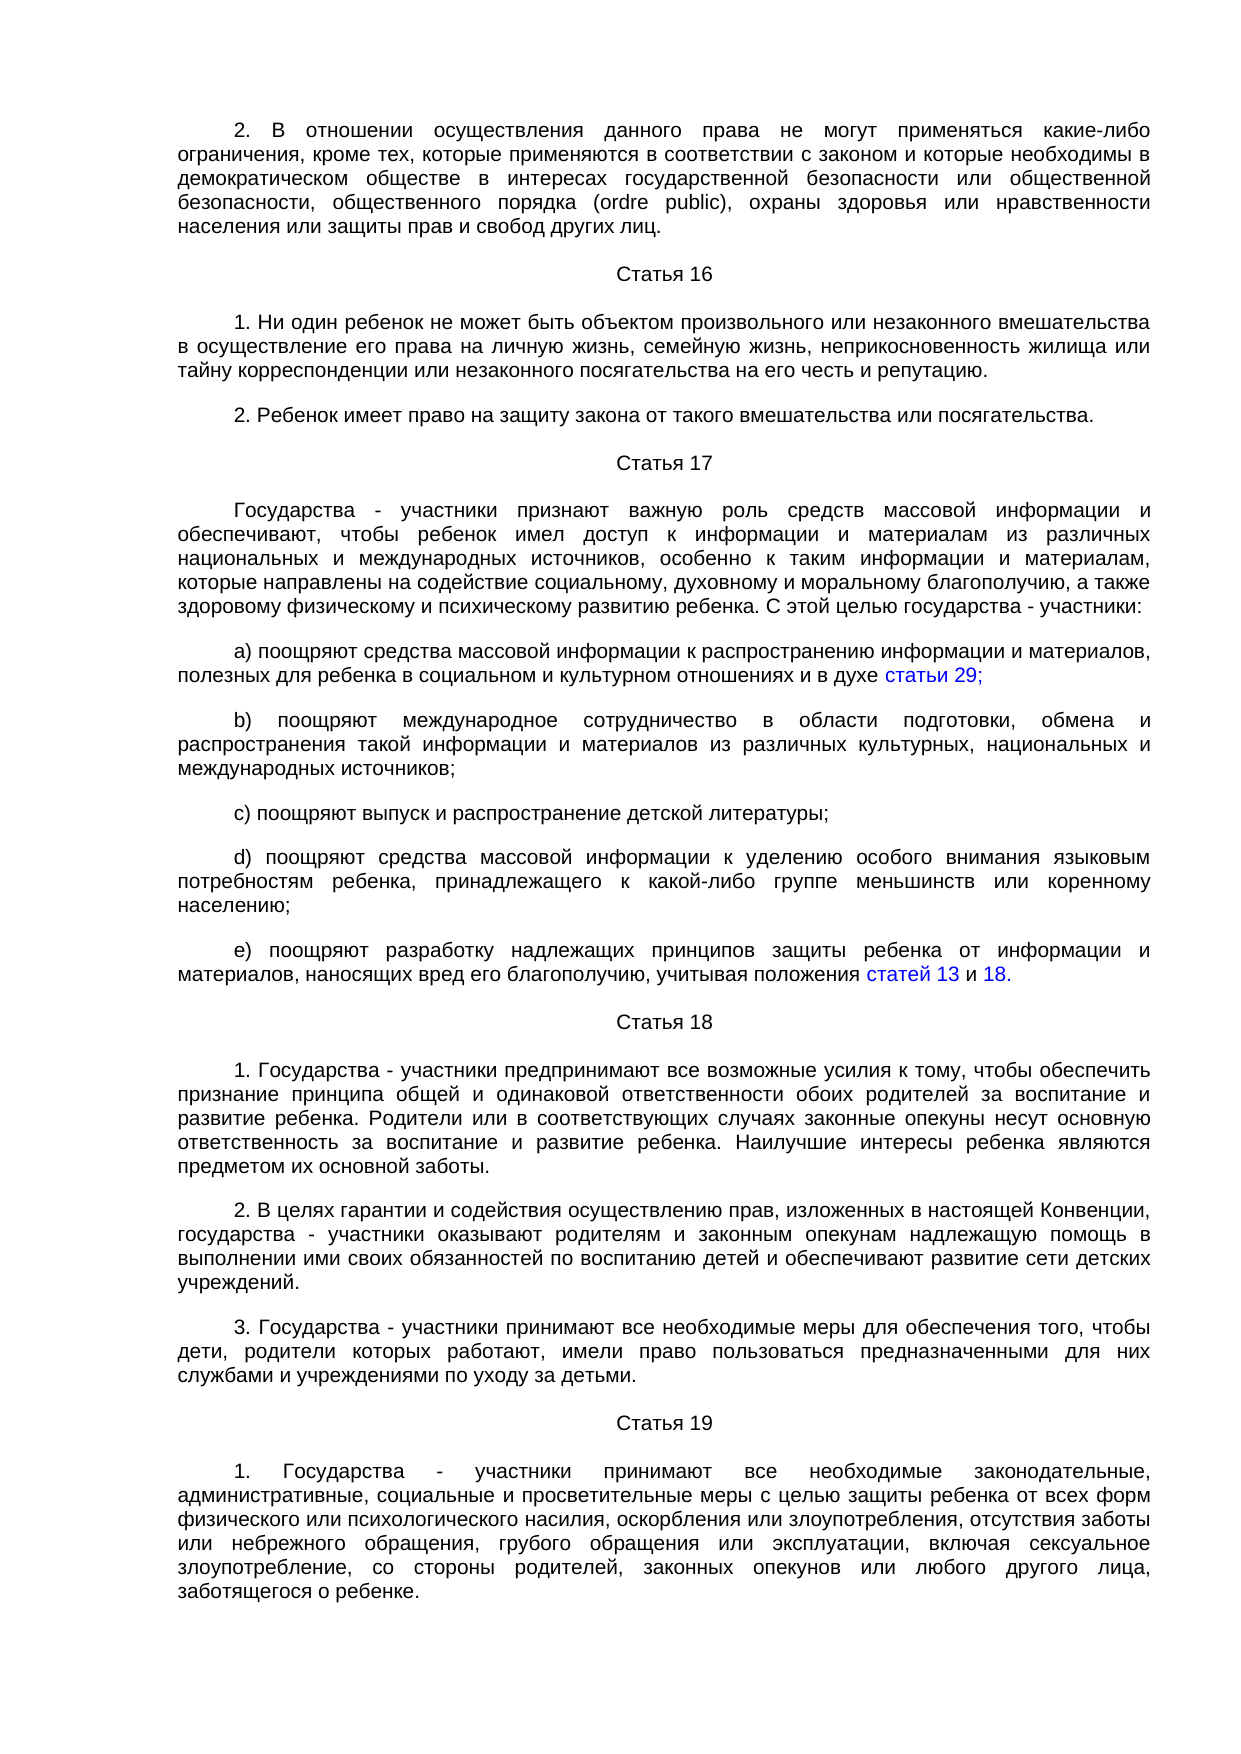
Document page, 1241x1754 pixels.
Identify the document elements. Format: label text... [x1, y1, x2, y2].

text Государства - участники признают важную роль средств массовой информации и обеспечивают, чтобы ребенок имел доступ к информации и материалам из различных национальных и международных источников, особенно к таким информации и материалам, которые направлены на содействие социальному, духовному и моральному благополучию, а также здоровому физическому и психическому развитию ребенка. С этой целью государства - участники: [177, 498, 1152, 618]
text Статья 18 [177, 1010, 1152, 1034]
text Статья 16 [177, 262, 1152, 286]
text b) поощряют международное сотрудничество в области подготовки, обмена и распространения такой информации и материалов из различных культурных, национальных и международных источников; [177, 708, 1152, 779]
text c) поощряют выпуск и распространение детской литературы; [177, 800, 1152, 824]
text 2. Ребенок имеет право на защиту закона от такого вмешательства или посягательства. [177, 402, 1152, 426]
text Статья 17 [177, 450, 1152, 474]
text 2. В целях гарантии и содействия осуществлению прав, изложенных в настоящей Конвенции, государства - участники оказывают родителям и законным опекунам надлежащую помощь в выполнении ими своих обязанностей по воспитанию детей и обеспечивают развитие сети детских учреждений. [177, 1198, 1152, 1294]
text Статья 19 [177, 1411, 1152, 1435]
text a) поощряют средства массовой информации к распространению информации и материалов, полезных для ребенка в социальном и культурном отношениях и в духе статьи 29; [177, 639, 1152, 687]
text 2. В отношении осуществления данного права не могут применяться какие-либо ограничения, кроме тех, которые применяются в соответствии с законом и которые необходимы в демократическом обществе в интересах государственной безопасности или общественной безопасности, общественного порядка (ordre public), охраны здоровья или нравственности населения или защиты прав и свобод других лиц. [177, 118, 1152, 238]
text e) поощряют разработку надлежащих принципов защиты ребенка от информации и материалов, наносящих вред его благополучию, учитывая положения статей 13 и 18. [177, 938, 1152, 986]
text 3. Государства - участники принимают все необходимые меры для обеспечения того, чтобы дети, родители которых работают, имели право пользоваться предназначенными для них службами и учреждениями по уходу за детьми. [177, 1315, 1152, 1387]
text 1. Государства - участники предпринимают все возможные усилия к тому, чтобы обеспечить признание принципа общей и одинаковой ответственности обоих родителей за воспитание и развитие ребенка. Родители или в соответствующих случаях законные опекуны несут основную ответственность за воспитание и развитие ребенка. Наилучшие интересы ребенка являются предметом их основной заботы. [177, 1058, 1152, 1177]
text 1. Ни один ребенок не может быть объектом произвольного или незаконного вмешательства в осуществление его права на личную жизнь, семейную жизнь, неприкосновенность жилища или тайну корреспонденции или незаконного посягательства на его честь и репутацию. [177, 310, 1152, 382]
text 1. Государства - участники принимают все необходимые законодательные, административные, социальные и просветительные меры с целью защиты ребенка от всех форм физического или психологического насилия, оскорбления или злоупотребления, отсутствия заботы или небрежного обращения, грубого обращения или эксплуатации, включая сексуальное злоупотребление, со стороны родителей, законных опекунов или любого другого лица, заботящегося о ребенке. [177, 1459, 1152, 1602]
text d) поощряют средства массовой информации к уделению особого внимания языковым потребностям ребенка, принадлежащего к какой-либо группе меньшинств или коренному населению; [177, 845, 1152, 917]
